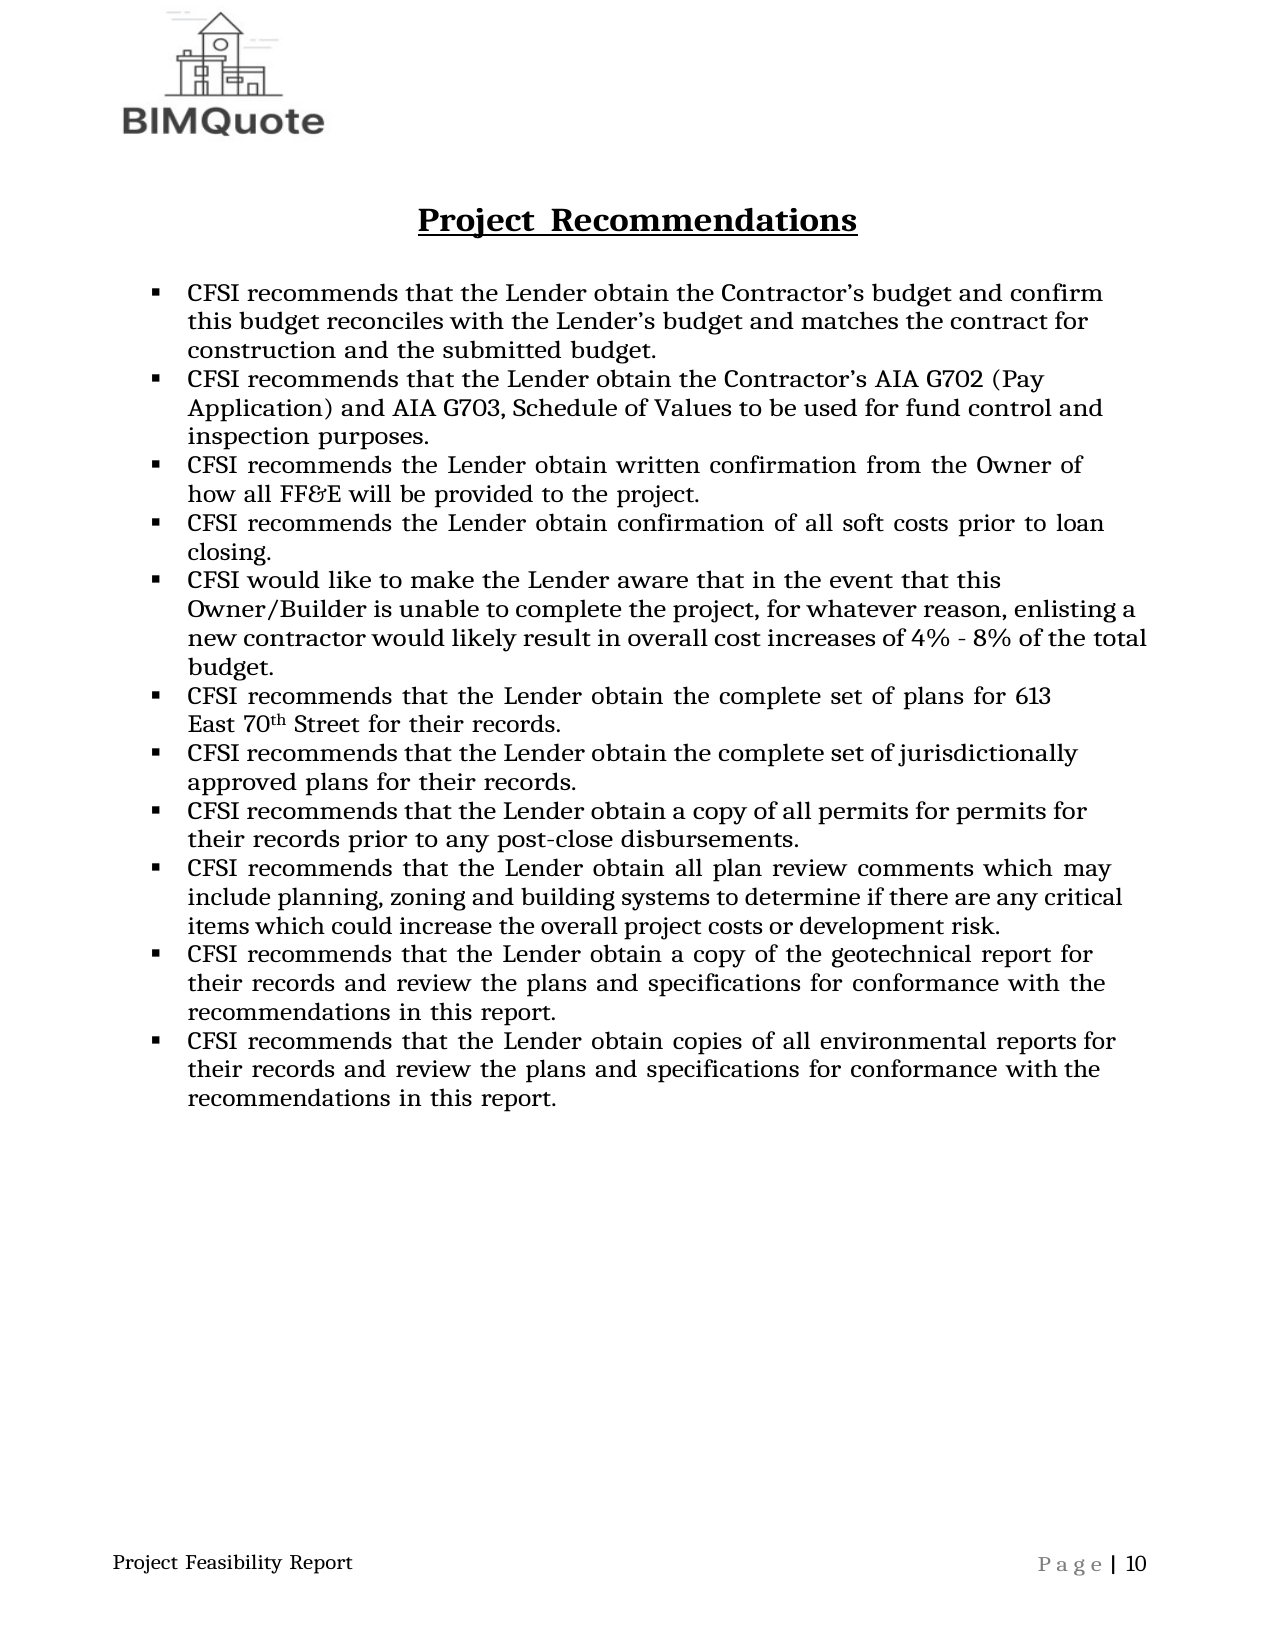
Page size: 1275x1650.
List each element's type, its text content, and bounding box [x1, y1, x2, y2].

list CFSI recommends that the Lender obtain the complete set of jurisdictionally approved plans for their records. [150, 739, 1122, 797]
list CFSI recommends that the Lender obtain the Contractor’s budget and confirm this budget reconciles with the Lender’s budget and matches the contract for construction and the submitted budget. [150, 278, 1147, 365]
list CFSI recommends that the Lender obtain copies of all environmental reports for their records and review the plans and specifications for conformance with the recommendations in this report. [150, 1027, 1141, 1113]
list CFSI recommends that the Lender obtain a copy of the geotechnical report for their records and review the plans and specifications for conformance with the recommendations in this report. [150, 940, 1147, 1027]
list CFSI recommends that the Lender obtain the complete set of plans for 613 East 70th Street for their records. [150, 682, 1102, 739]
list CFSI recommends that the Lender obtain the Contractor’s AIA G702 (Pay Application) and AIA G703, Schedule of Values to be used for fund control and inspection purposes. [150, 365, 1150, 451]
list CFSI recommends that the Lender obtain a copy of all permits for permits for their records prior to any post-close disbursements. [150, 797, 1132, 854]
list CFSI recommends the Lender obtain confirmation of all soft costs prior to loan closing. [150, 509, 1149, 566]
list CFSI would like to make the Lender aware that in the event that this Owner/Builder is unable to complete the project, for whatever reason, enlisting a new contractor would likely result in overall cost increases of 4% - 8% of the total budget. [150, 566, 1158, 681]
list CFSI recommends the Lender obtain written confirmation from the Owner of how all FF&E will be provided to the project. [150, 451, 1123, 509]
picture [101, 0, 341, 174]
list CFSI recommends that the Lender obtain all plan review comments which may include planning, zoning and building systems to determine if there are any critical items which could increase the overall project costs or development risk. [150, 854, 1153, 940]
subtitle Project Recommendations [286, 202, 989, 240]
